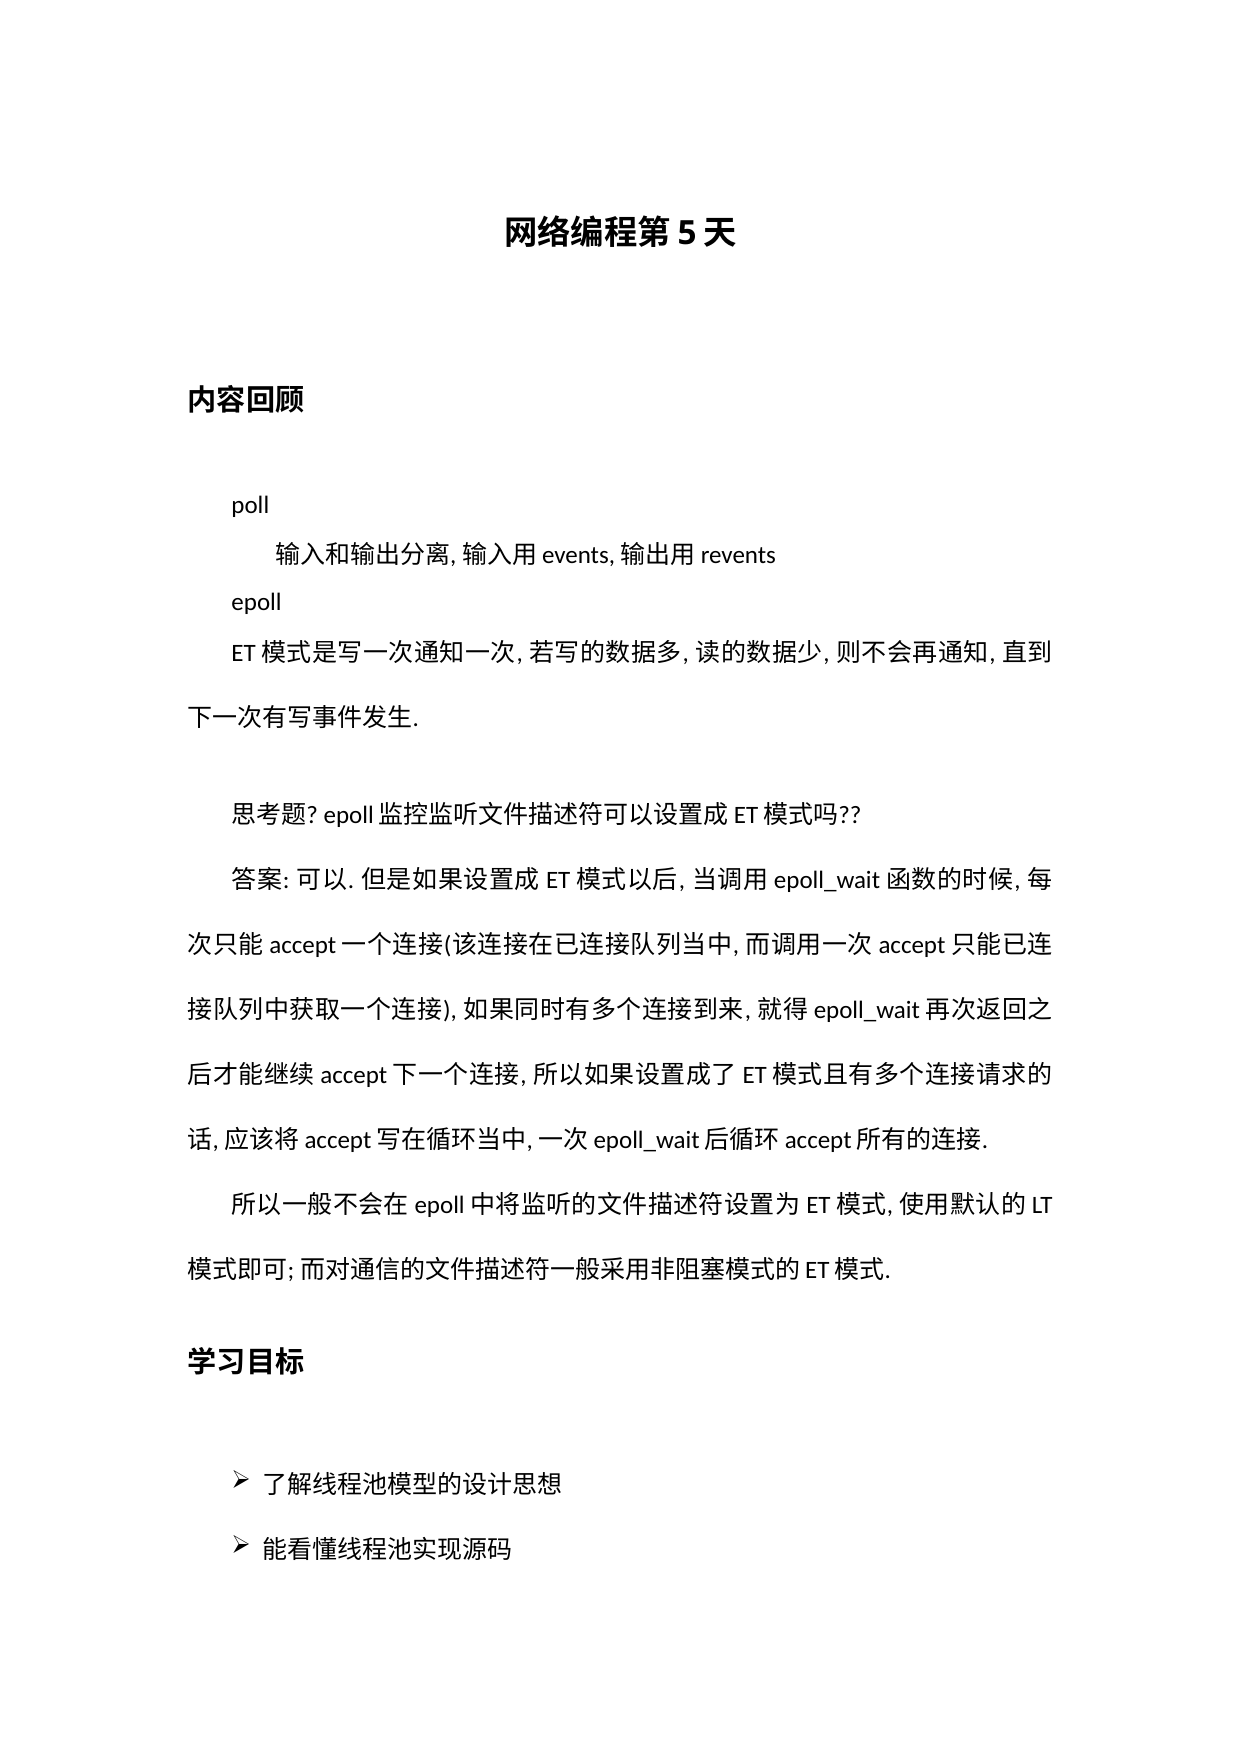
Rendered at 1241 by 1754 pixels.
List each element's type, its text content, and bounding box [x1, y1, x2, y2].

text 答案: 可以. 但是如果设置成ET模式以后, 当调用epoll_wait函数的时候, 每次只能accept一个连接(该连接在已连接队列当中, 而调用一次accept只能已连接队列中获取一个连接), 如果同时有多个连接到来, 就得epoll_wait再次返回之后才能继续accept下一个连接, 所以如果设置成了ET模式且有多个连接请求的话, 应该将accept写在循环当中, 一次epoll_wait后循环accept所有的连接. [187, 845, 1053, 1170]
subtitle 网络编程第5天 [187, 197, 1053, 262]
text 输入和输出分离, 输入用events, 输出用revents [187, 520, 1053, 585]
text 所以一般不会在epoll中将监听的文件描述符设置为ET模式, 使用默认的LT模式即可; 而对通信的文件描述符一般采用非阻塞模式的ET模式. [187, 1170, 1053, 1300]
list 了解线程池模型的设计思想 [231, 1450, 1053, 1515]
text ET模式是写一次通知一次, 若写的数据多, 读的数据少, 则不会再通知, 直到下一次有写事件发生. [187, 618, 1053, 748]
text epoll [187, 585, 1053, 618]
text poll [187, 488, 1053, 520]
subtitle 内容回顾 [187, 365, 1053, 430]
text 思考题? epoll监控监听文件描述符可以设置成ET模式吗?? [187, 780, 1053, 845]
subtitle 学习目标 [187, 1327, 1053, 1392]
list 能看懂线程池实现源码 [231, 1515, 1053, 1580]
